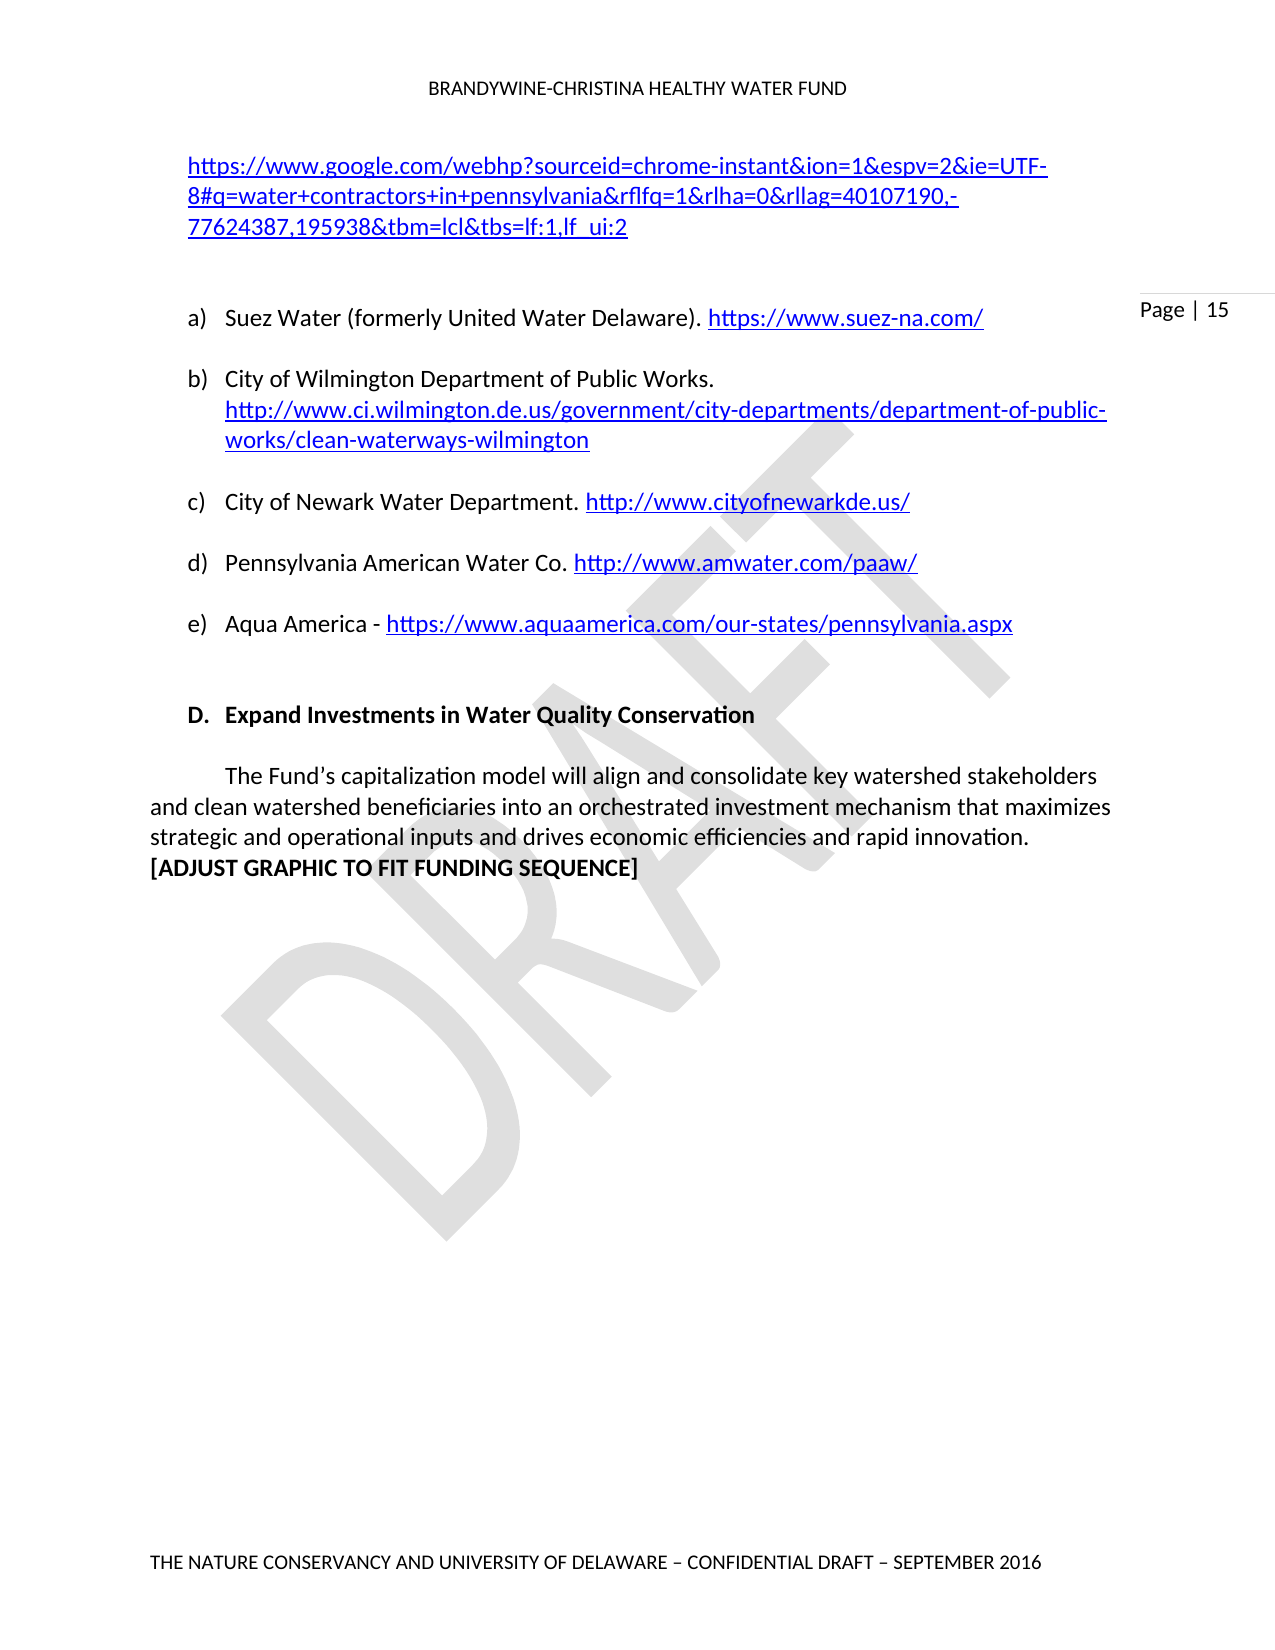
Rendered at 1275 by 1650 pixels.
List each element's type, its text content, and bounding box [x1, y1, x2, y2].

list Expand Investments in Water Quality Conservation [187, 699, 1125, 730]
list Suez Water (formerly United Water Delaware). https://www.suez-na.com/ [187, 303, 1125, 333]
list City of Wilmington Department of Public Works. http://www.ci.wilmington.de.us/government/city-departments/department-of-public-works/clean-waterways-wilmington [187, 364, 1125, 455]
list City of Newark Water Department. http://www.cityofnewarkde.us/ [187, 486, 1125, 516]
text [ADJUST GRAPHIC TO FIT FUNDING SEQUENCE] [150, 852, 1125, 882]
list Pennsylvania American Water Co. http://www.amwater.com/paaw/ [187, 547, 1125, 577]
list https://www.google.com/webhp?sourceid=chrome-instant&ion=1&espv=2&ie=UTF-8#q=water+contractors+in+pennsylvania&rflfq=1&rlha=0&rllag=40107190,-77624387,195938&tbm=lcl&tbs=lf:1,lf_ui:2 [187, 150, 1125, 242]
text The Fund’s capitalization model will align and consolidate key watershed stakeholders and clean watershed beneficiaries into an orchestrated investment mechanism that maximizes strategic and operational inputs and drives economic efficiencies and rapid innovation. [150, 760, 1125, 852]
list Aqua America - https://www.aquaamerica.com/our-states/pennsylvania.aspx [187, 608, 1125, 638]
